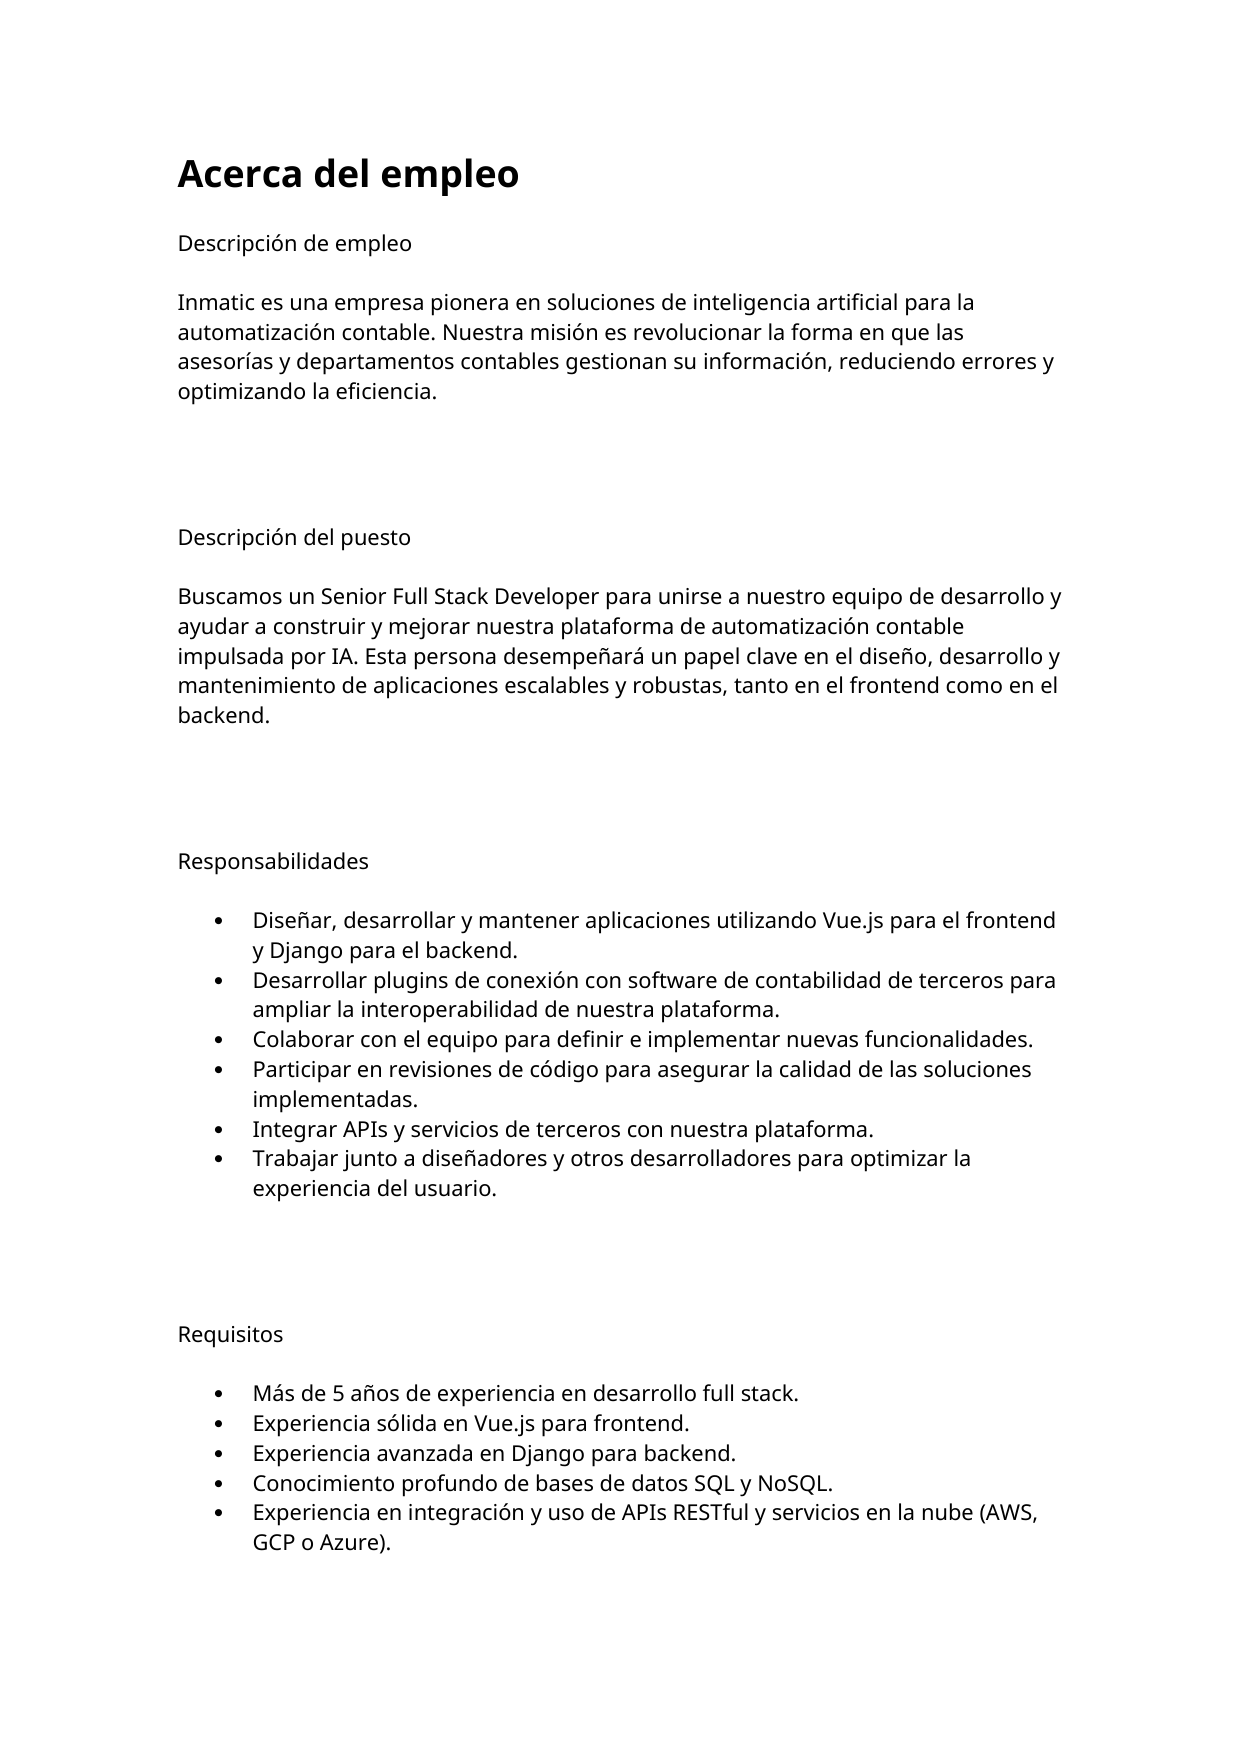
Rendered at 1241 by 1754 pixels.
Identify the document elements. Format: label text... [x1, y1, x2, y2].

list Integrar APIs y servicios de terceros con nuestra plataforma. [215, 1114, 1063, 1143]
text Responsabilidades [177, 846, 1063, 876]
text Descripción del puesto [177, 522, 1063, 552]
list Desarrollar plugins de conexión con software de contabilidad de terceros para ampliar la interoperabilidad de nuestra plataforma. [215, 965, 1063, 1024]
list Experiencia sólida en Vue.js para frontend. [215, 1408, 1063, 1438]
list Experiencia en integración y uso de APIs RESTful y servicios en la nube (AWS, GCP o Azure). [215, 1497, 1063, 1557]
text Acerca del empleo [177, 148, 1063, 199]
text Descripción de empleo [177, 228, 1063, 258]
list Diseñar, desarrollar y mantener aplicaciones utilizando Vue.js para el frontend y Django para el backend. [215, 905, 1063, 965]
list Conocimiento profundo de bases de datos SQL y NoSQL. [215, 1467, 1063, 1497]
list Colaborar con el equipo para definir e implementar nuevas funcionalidades. [215, 1024, 1063, 1054]
list Más de 5 años de experiencia en desarrollo full stack. [215, 1378, 1063, 1408]
list Experiencia avanzada en Django para backend. [215, 1438, 1063, 1467]
text Buscamos un Senior Full Stack Developer para unirse a nuestro equipo de desarrollo y ayudar a construir y mejorar nuestra plataforma de automatización contable impulsada por IA. Esta persona desempeñará un papel clave en el diseño, desarrollo y mantenimiento de aplicaciones escalables y robustas, tanto en el frontend como en el backend. [177, 581, 1063, 730]
list Trabajar junto a diseñadores y otros desarrolladores para optimizar la experiencia del usuario. [215, 1143, 1063, 1203]
list Participar en revisiones de código para asegurar la calidad de las soluciones implementadas. [215, 1054, 1063, 1114]
text Requisitos [177, 1319, 1063, 1349]
text Inmatic es una empresa pionera en soluciones de inteligencia artificial para la automatización contable. Nuestra misión es revolucionar la forma en que las asesorías y departamentos contables gestionan su información, reduciendo errores y optimizando la eficiencia. [177, 287, 1063, 406]
